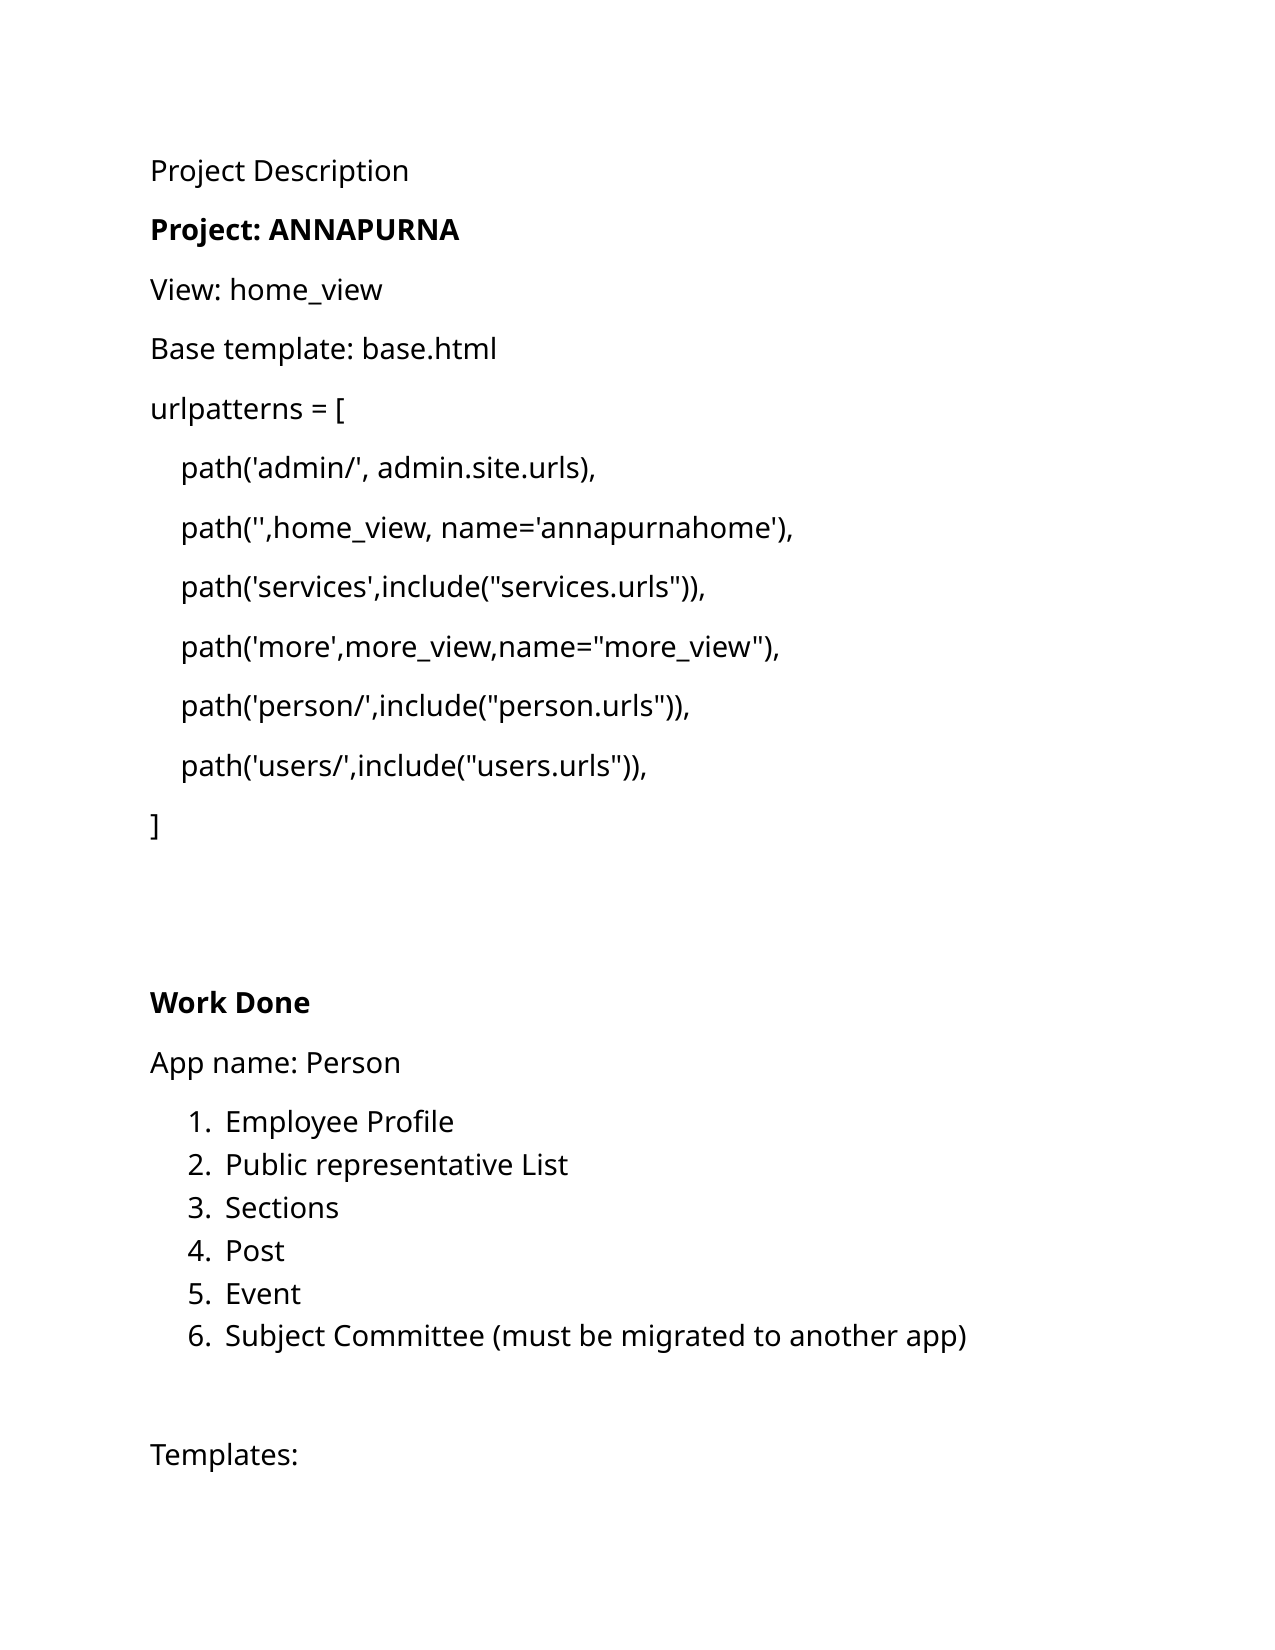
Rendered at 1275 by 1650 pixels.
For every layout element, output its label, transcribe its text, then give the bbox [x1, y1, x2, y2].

text urlpatterns = [ [150, 388, 1125, 428]
text Project: ANNAPURNA [150, 209, 1125, 249]
list Event [187, 1273, 1125, 1313]
list Employee Profile [187, 1102, 1125, 1141]
text path('person/',include("person.urls")), [150, 685, 1125, 725]
text path('',home_view, name='annapurnahome'), [150, 507, 1125, 547]
text ] [150, 804, 1125, 844]
text View: home_view [150, 269, 1125, 309]
list Sections [187, 1187, 1125, 1227]
text path('admin/', admin.site.urls), [150, 447, 1125, 487]
text path('users/',include("users.urls")), [150, 745, 1125, 784]
text App name: Person [150, 1042, 1125, 1082]
list Subject Committee (must be migrated to another app) [187, 1316, 1125, 1355]
list Public representative List [187, 1144, 1125, 1184]
text path('services',include("services.urls")), [150, 566, 1125, 606]
text Templates: [150, 1435, 1125, 1474]
text path('more',more_view,name="more_view"), [150, 626, 1125, 666]
text Base template: base.html [150, 328, 1125, 368]
list Post [187, 1230, 1125, 1270]
text Project Description [150, 150, 1125, 190]
text Work Done [150, 983, 1125, 1022]
